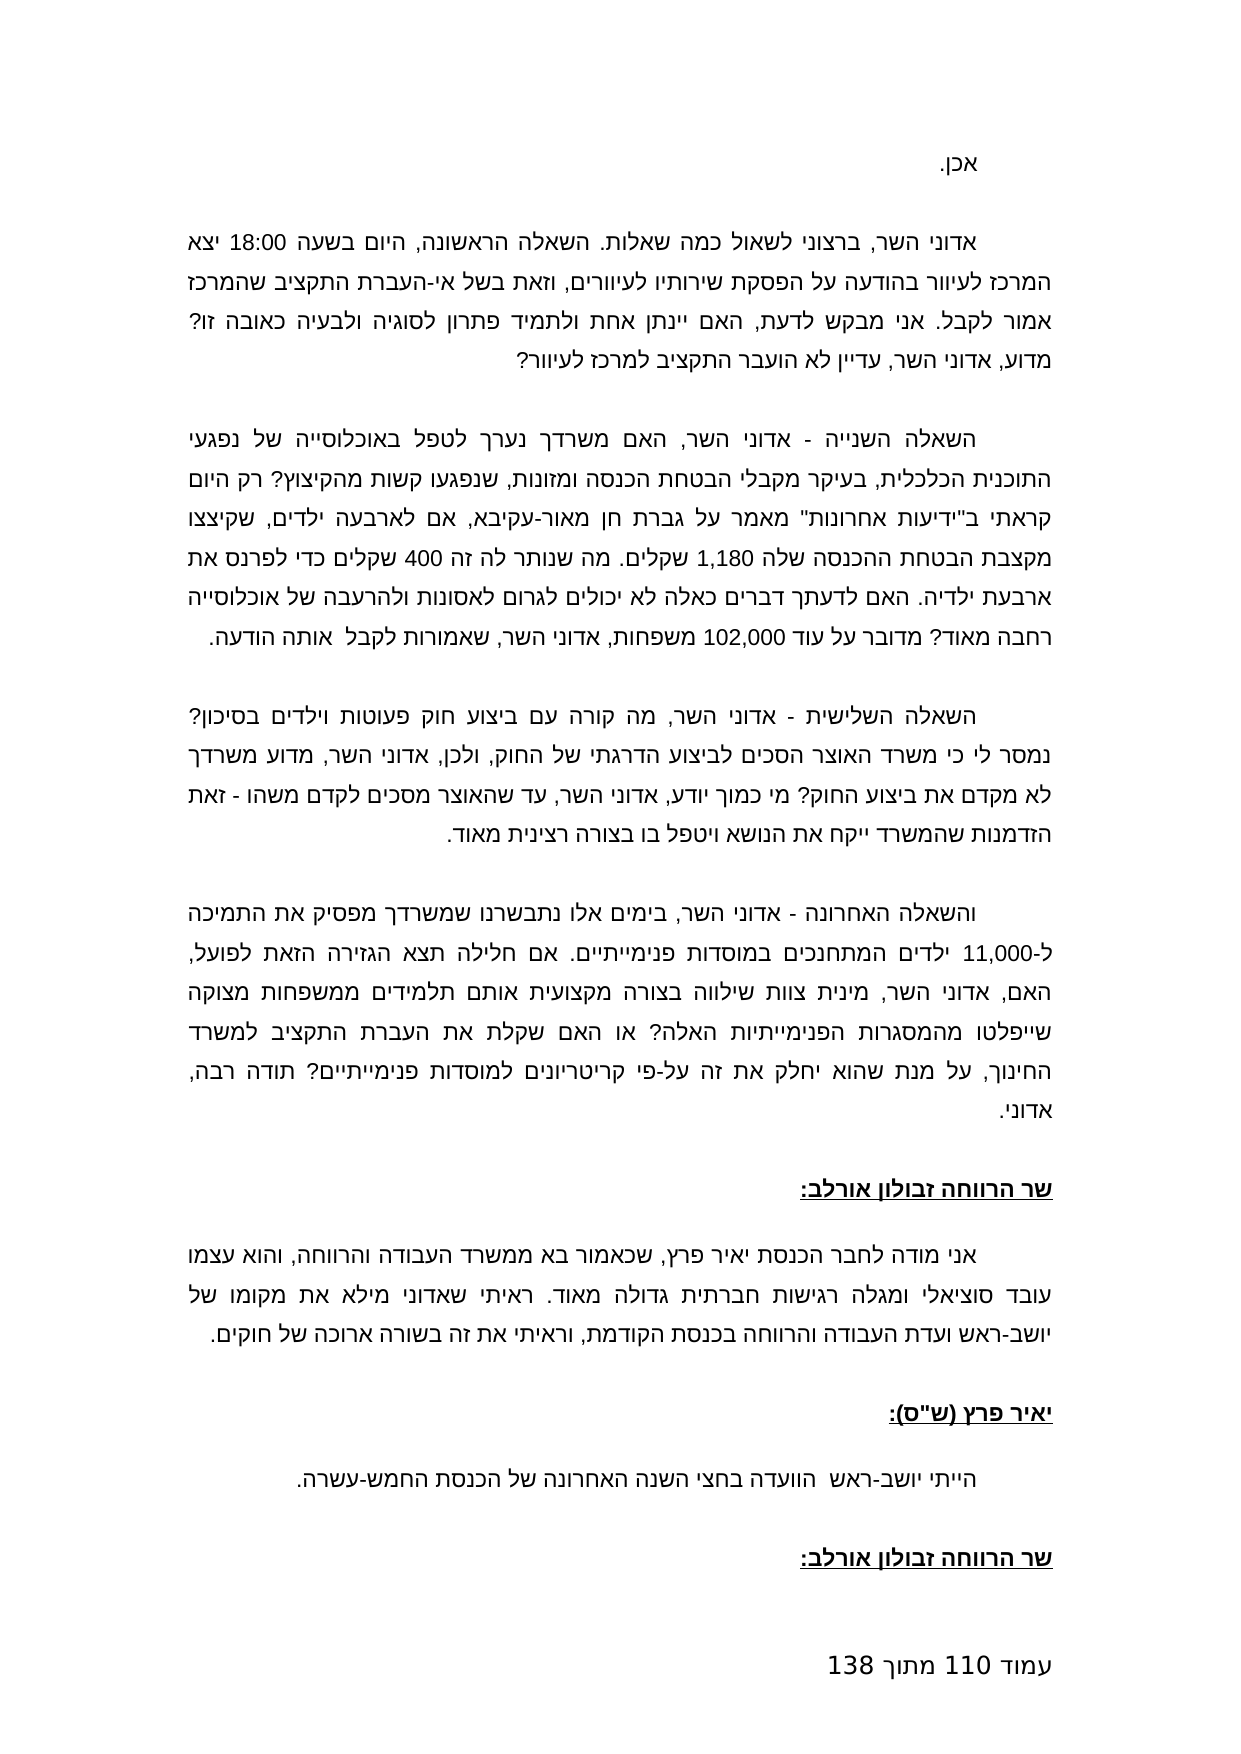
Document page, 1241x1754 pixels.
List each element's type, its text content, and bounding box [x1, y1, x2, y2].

text השאלה השלישית - אדוני השר, מה קורה עם ביצוע חוק פעוטות וילדים בסיכון? נמסר לי כי משרד האוצר הסכים לביצוע הדרגתי של החוק, ולכן, אדוני השר, מדוע משרדך לא מקדם את ביצוע החוק? מי כמוך יודע, אדוני השר, עד שהאוצר מסכים לקדם משהו - זאת הזדמנות שהמשרד ייקח את הנושא ויטפל בו בצורה רצינית מאוד. [187, 703, 1053, 847]
text הייתי יושב-ראש הוועדה בחצי השנה האחרונה של הכנסת החמש-עשרה. [187, 1466, 1053, 1492]
text שר הרווחה זבולון אורלב: [187, 1545, 1053, 1571]
text אני מודה לחבר הכנסת יאיר פרץ, שכאמור בא ממשרד העבודה והרווחה, והוא עצמו עובד סוציאלי ומגלה רגישות חברתית גדולה מאוד. ראיתי שאדוני מילא את מקומו של יושב-ראש ועדת העבודה והרווחה בכנסת הקודמת, וראיתי את זה בשורה ארוכה של חוקים. [187, 1242, 1053, 1348]
text והשאלה האחרונה - אדוני השר, בימים אלו נתבשרנו שמשרדך מפסיק את התמיכה ל-11,000 ילדים המתחנכים במוסדות פנימייתיים. אם חלילה תצא הגזירה הזאת לפועל, האם, אדוני השר, מינית צוות שילווה בצורה מקצועית אותם תלמידים ממשפחות מצוקה שייפלטו מהמסגרות הפנימייתיות האלה? או האם שקלת את העברת התקציב למשרד החינוך, על מנת שהוא יחלק את זה על-פי קריטריונים למוסדות פנימייתיים? תודה רבה, אדוני. [187, 900, 1053, 1124]
text יאיר פרץ (ש"ס): [187, 1400, 1053, 1427]
text השאלה השנייה - אדוני השר, האם משרדך נערך לטפל באוכלוסייה של נפגעי התוכנית הכלכלית, בעיקר מקבלי הבטחת הכנסה ומזונות, שנפגעו קשות מהקיצוץ? רק היום קראתי ב"ידיעות אחרונות" מאמר על גברת חן מאור-עקיבא, אם לארבעה ילדים, שקיצצו מקצבת הבטחת ההכנסה שלה 1,180 שקלים. מה שנותר לה זה 400 שקלים כדי לפרנס את ארבעת ילדיה. האם לדעתך דברים כאלה לא יכולים לגרום לאסונות ולהרעבה של אוכלוסייה רחבה מאוד? מדובר על עוד 102,000 משפחות, אדוני השר, שאמורות לקבל אותה הודעה. [187, 426, 1053, 650]
text אכן. [187, 150, 1053, 176]
text שר הרווחה זבולון אורלב: [187, 1176, 1053, 1203]
text אדוני השר, ברצוני לשאול כמה שאלות. השאלה הראשונה, היום בשעה 18:00 יצא המרכז לעיוור בהודעה על הפסקת שירותיו לעיוורים, וזאת בשל אי-העברת התקציב שהמרכז אמור לקבל. אני מבקש לדעת, האם יינתן אחת ולתמיד פתרון לסוגיה ולבעיה כאובה זו? מדוע, אדוני השר, עדיין לא הועבר התקציב למרכז לעיוור? [187, 229, 1053, 374]
